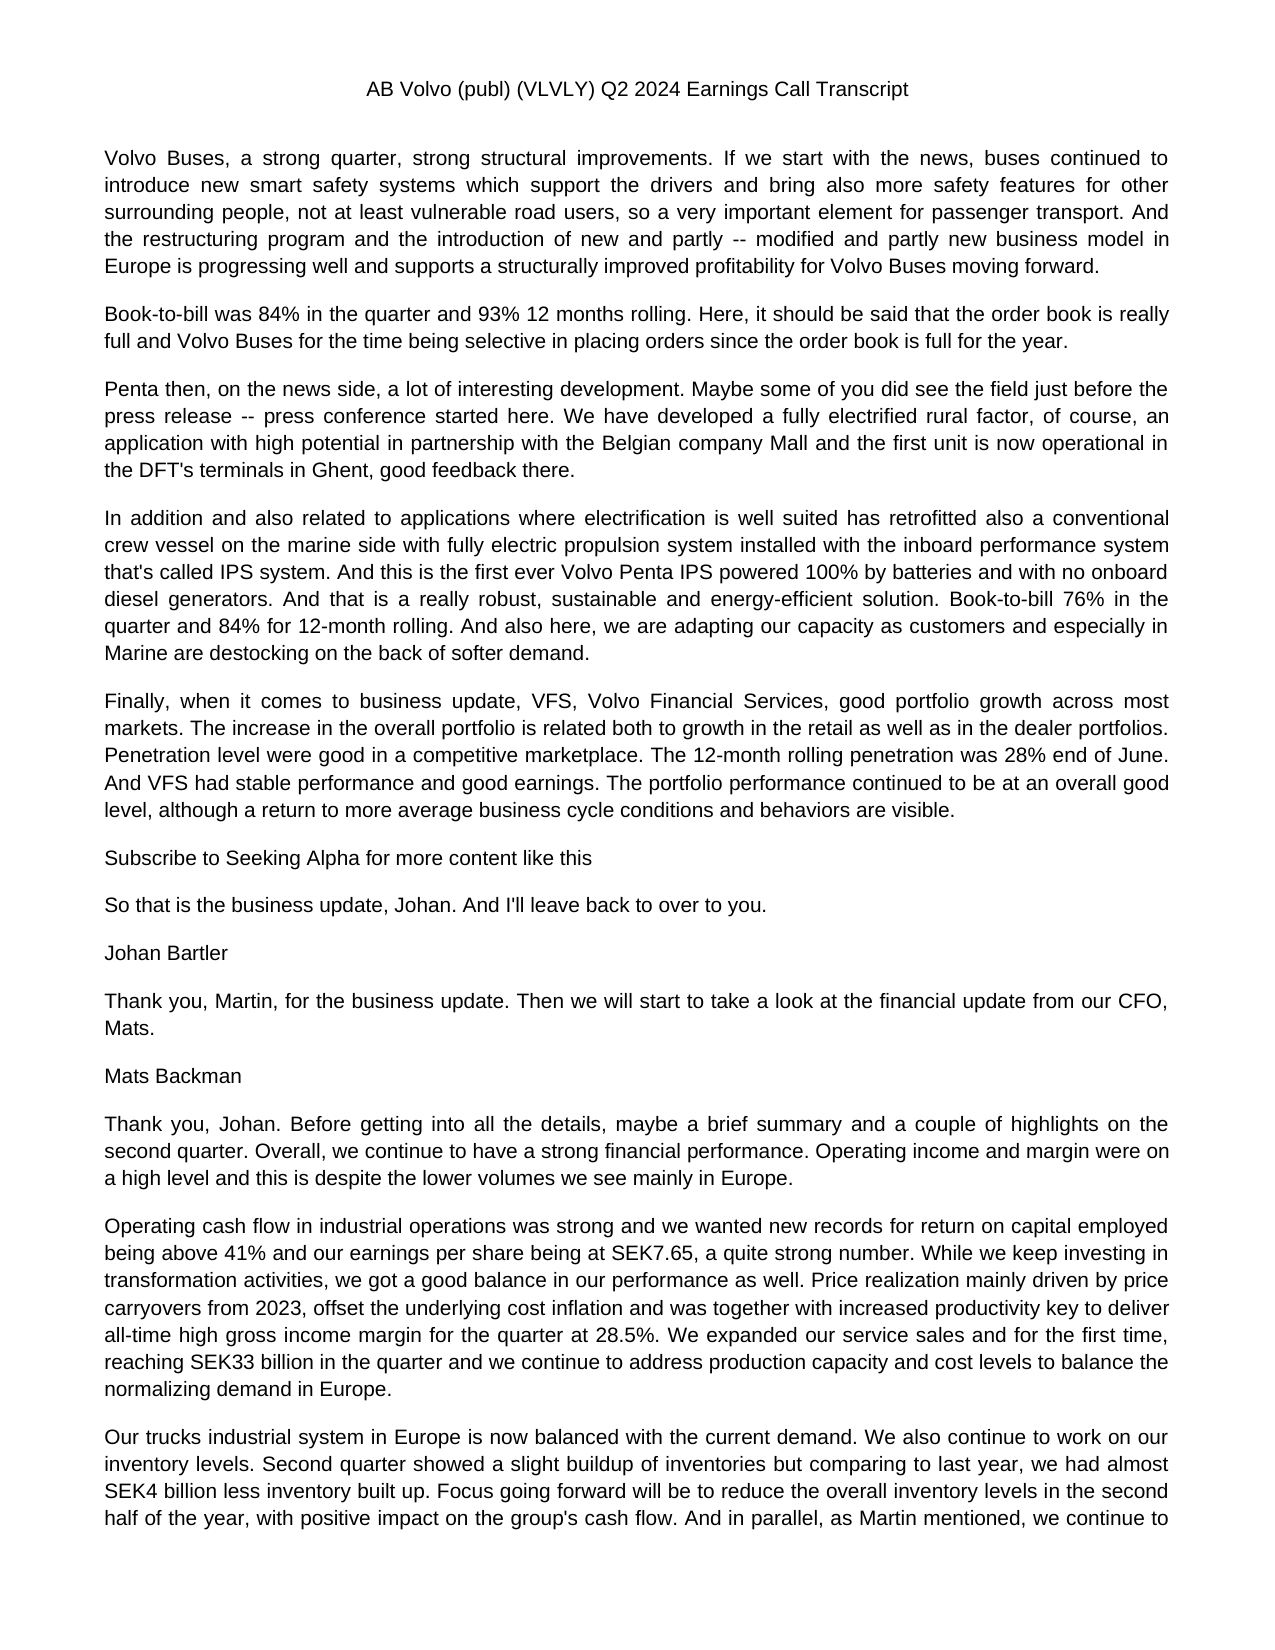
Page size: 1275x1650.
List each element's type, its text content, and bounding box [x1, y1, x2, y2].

text Volvo Buses, a strong quarter, strong structural improvements. If we start with the news, buses continued to introduce new smart safety systems which support the drivers and bring also more safety features for other surrounding people, not at least vulnerable road users, so a very important element for passenger transport. And the restructuring program and the introduction of new and partly -- modified and partly new business model in Europe is progressing well and supports a structurally improved profitability for Volvo Buses moving forward. [104, 142, 1171, 278]
text Thank you, Martin, for the business update. Then we will start to take a look at the financial update from our CFO, Mats. [104, 986, 1171, 1040]
text Johan Bartler [104, 938, 1171, 965]
text Subscribe to Seeking Alpha for more content like this [104, 842, 1171, 869]
text So that is the business update, Johan. And I'll leave back to over to you. [104, 890, 1171, 917]
text Finally, when it comes to business update, VFS, Volvo Financial Services, good portfolio growth across most markets. The increase in the overall portfolio is related both to growth in the retail as well as in the dealer portfolios. Penetration level were good in a competitive marketplace. The 12-month rolling penetration was 28% end of June. And VFS had stable performance and good earnings. The portfolio performance continued to be at an overall good level, although a return to more average business cycle conditions and behaviors are visible. [104, 686, 1171, 821]
text Operating cash flow in industrial operations was strong and we wanted new records for return on capital employed being above 41% and our earnings per share being at SEK7.65, a quite strong number. While we keep investing in transformation activities, we got a good balance in our performance as well. Price realization mainly driven by price carryovers from 2023, offset the underlying cost inflation and was together with increased productivity key to deliver all-time high gross income margin for the quarter at 28.5%. We expanded our service sales and for the first time, reaching SEK33 billion in the quarter and we continue to address production capacity and cost levels to balance the normalizing demand in Europe. [104, 1211, 1171, 1401]
text Thank you, Johan. Before getting into all the details, maybe a brief summary and a couple of highlights on the second quarter. Overall, we continue to have a strong financial performance. Operating income and margin were on a high level and this is despite the lower volumes we see mainly in Europe. [104, 1109, 1171, 1190]
text In addition and also related to applications where electrification is well suited has retrofitted also a conventional crew vessel on the marine side with fully electric propulsion system installed with the inboard performance system that's called IPS system. And this is the first ever Volvo Penta IPS powered 100% by batteries and with no onboard diesel generators. And that is a really robust, sustainable and energy-efficient solution. Book-to-bill 76% in the quarter and 84% for 12-month rolling. And also here, we are adapting our capacity as customers and especially in Marine are destocking on the back of softer demand. [104, 503, 1171, 665]
text Book-to-bill was 84% in the quarter and 93% 12 months rolling. Here, it should be said that the order book is really full and Volvo Buses for the time being selective in placing orders since the order book is full for the year. [104, 298, 1171, 353]
text Penta then, on the news side, a lot of interesting development. Maybe some of you did see the field just before the press release -- press conference started here. We have developed a fully electrified rural factor, of course, an application with high potential in partnership with the Belgian company Mall and the first unit is now operational in the DFT's terminals in Ghent, good feedback there. [104, 373, 1171, 482]
text Mats Backman [104, 1061, 1171, 1088]
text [104, 1421, 1171, 1530]
